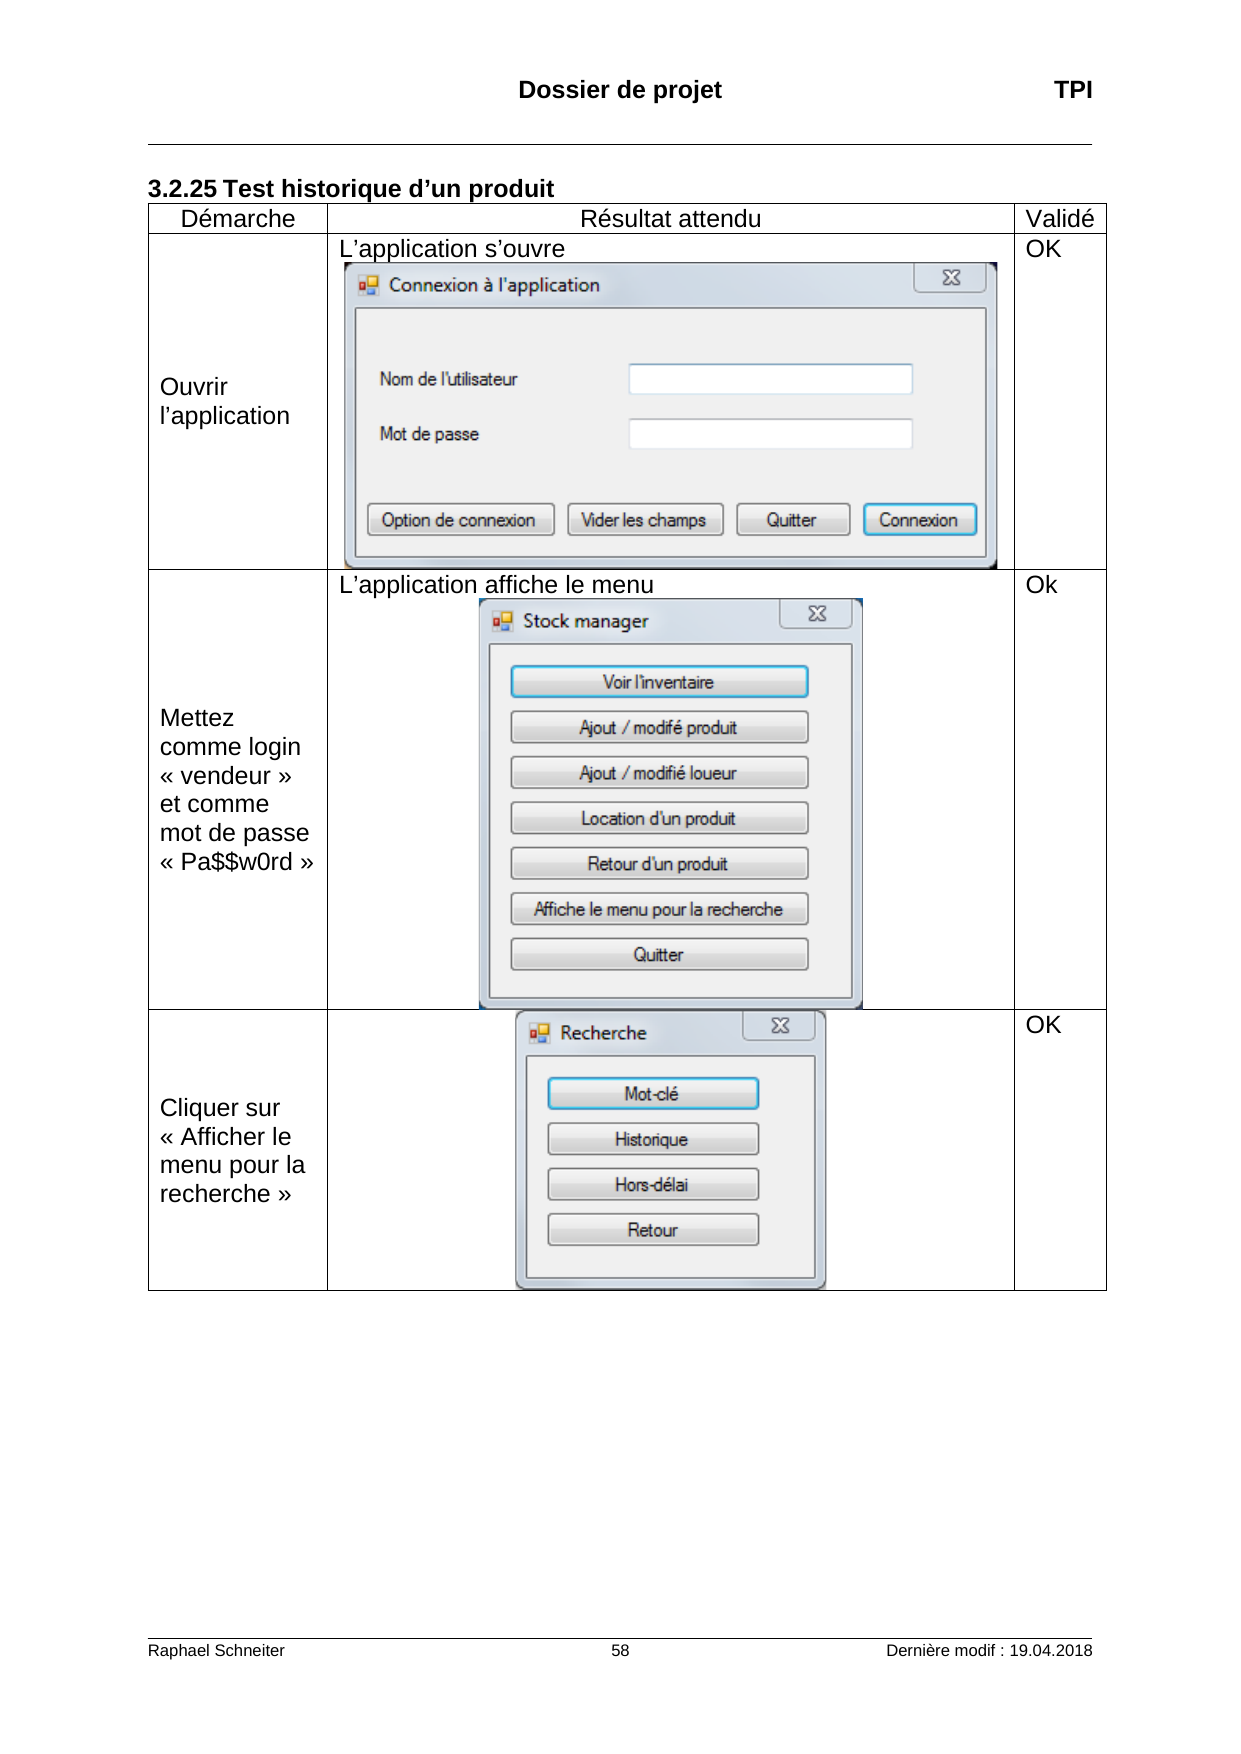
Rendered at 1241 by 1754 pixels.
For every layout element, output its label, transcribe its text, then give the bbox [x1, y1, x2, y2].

table_cell Ok [1015, 570, 1106, 1009]
table_cell Mettez comme login « vendeur » et comme mot de passe « Pa$$w0rd » [149, 570, 327, 1009]
table_header Validé [1015, 204, 1106, 233]
table_cell OK [1015, 234, 1106, 569]
table_cell [328, 1010, 515, 1290]
table_cell L’application affiche le menu [328, 570, 1014, 1009]
picture [344, 262, 998, 569]
table_cell Ouvrir l’application [149, 234, 327, 569]
table_header Démarche [149, 204, 327, 233]
subtitle Test historique d’un produit [148, 174, 1092, 203]
table_header Résultat attendu [328, 204, 1014, 233]
picture [478, 598, 863, 1290]
table_cell [827, 1010, 1014, 1290]
table_cell Cliquer sur « Afficher le menu pour la recherche » [149, 1010, 327, 1290]
table_cell L’application s’ouvre [328, 234, 1014, 569]
table_cell OK [1015, 1010, 1106, 1290]
